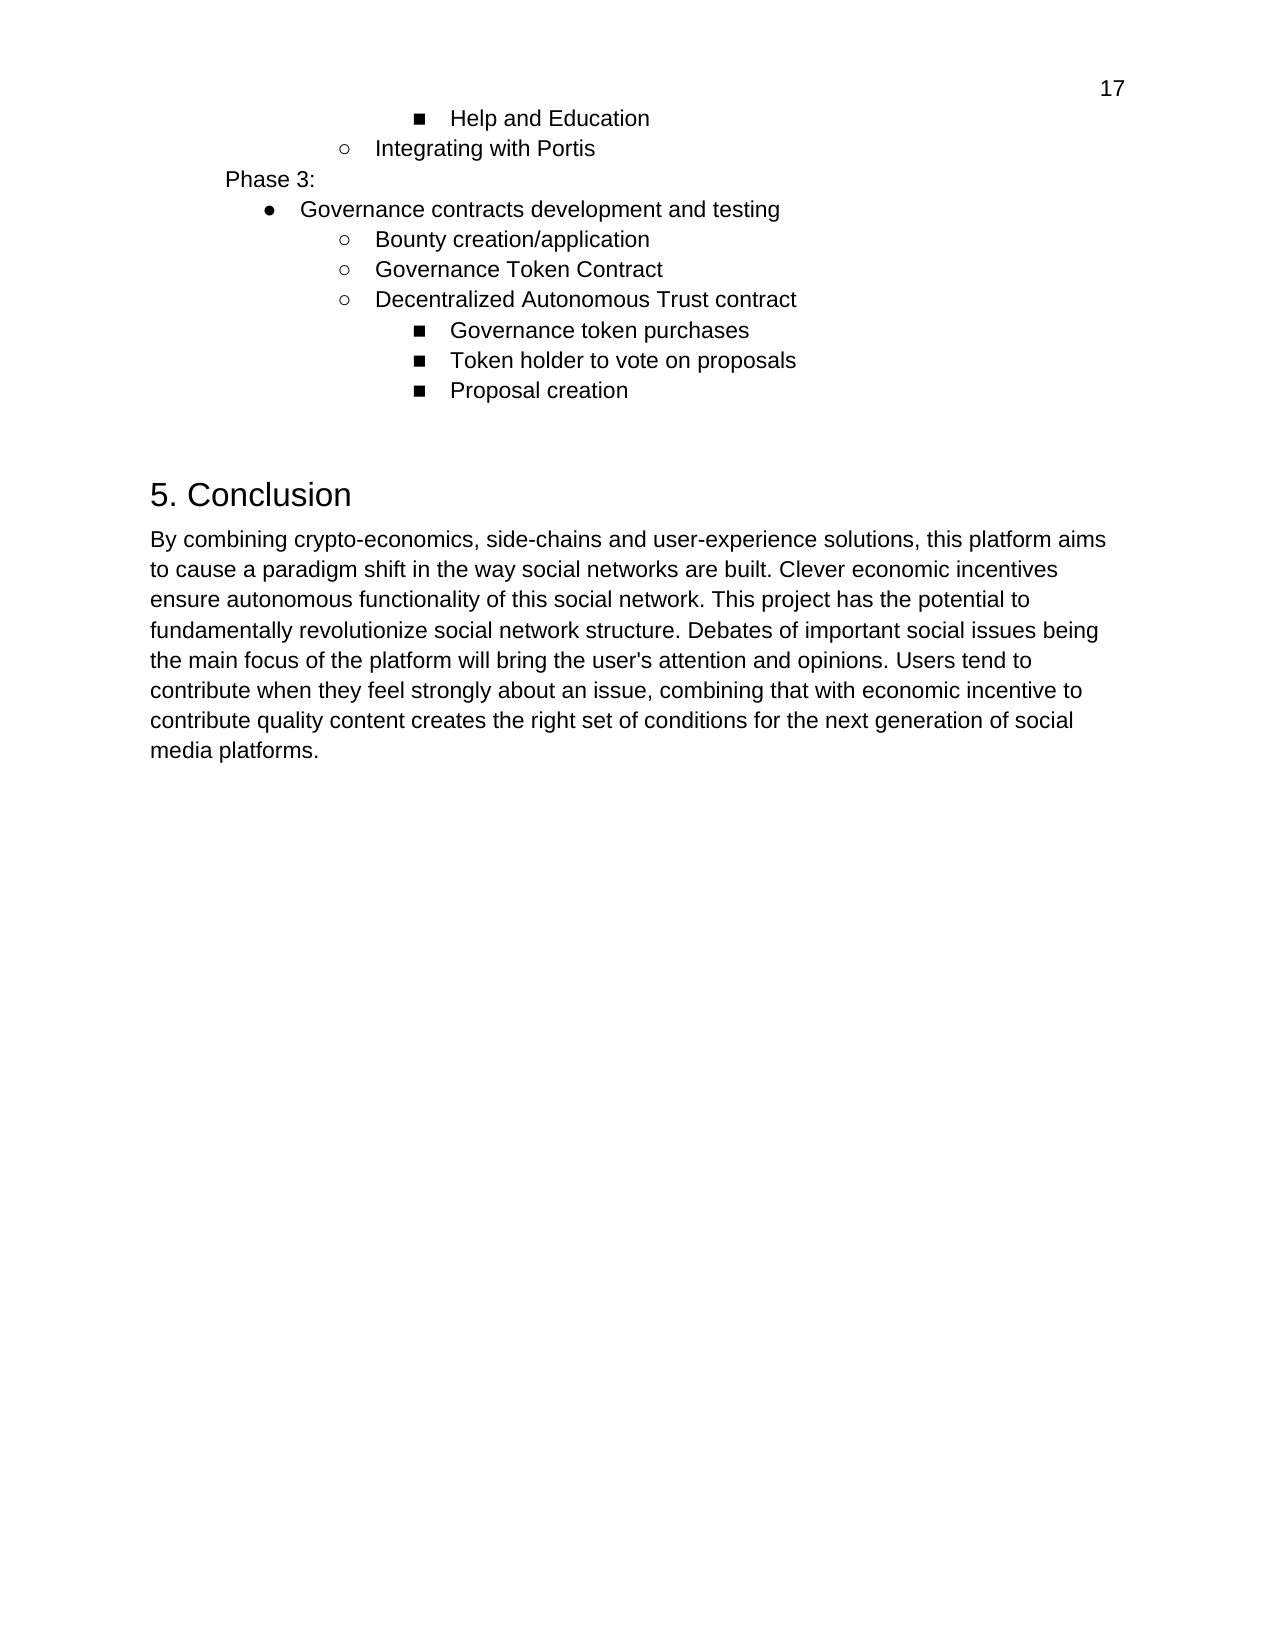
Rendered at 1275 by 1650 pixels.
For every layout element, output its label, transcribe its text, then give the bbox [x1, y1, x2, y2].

list Bounty creation/application [337, 226, 1275, 252]
list Proposal creation [412, 377, 1275, 403]
list Integrating with Portis [337, 135, 1275, 162]
list Governance Token Contract [337, 256, 1275, 283]
list Help and Education [412, 105, 1275, 132]
text Phase 3: [0, 166, 1275, 192]
list Governance contracts development and testing [262, 196, 1275, 222]
text By combining crypto-economics, side-chains and user-experience solutions, this platform aims to cause a paradigm shift in the way social networks are built. Clever economic incentives ensure autonomous functionality of this social network. This project has the potential to fundamentally revolutionize social network structure. Debates of important social issues being the main focus of the platform will bring the user's attention and opinions. Users tend to contribute when they feel strongly about an issue, combining that with economic incentive to contribute quality content creates the right set of conditions for the next generation of social media platforms. [150, 526, 1125, 764]
list Token holder to vote on proposals [412, 347, 1275, 373]
list Decentralized Autonomous Trust contract [337, 286, 1275, 313]
subtitle 5. Conclusion [150, 475, 1125, 513]
list Governance token purchases [412, 317, 1275, 343]
